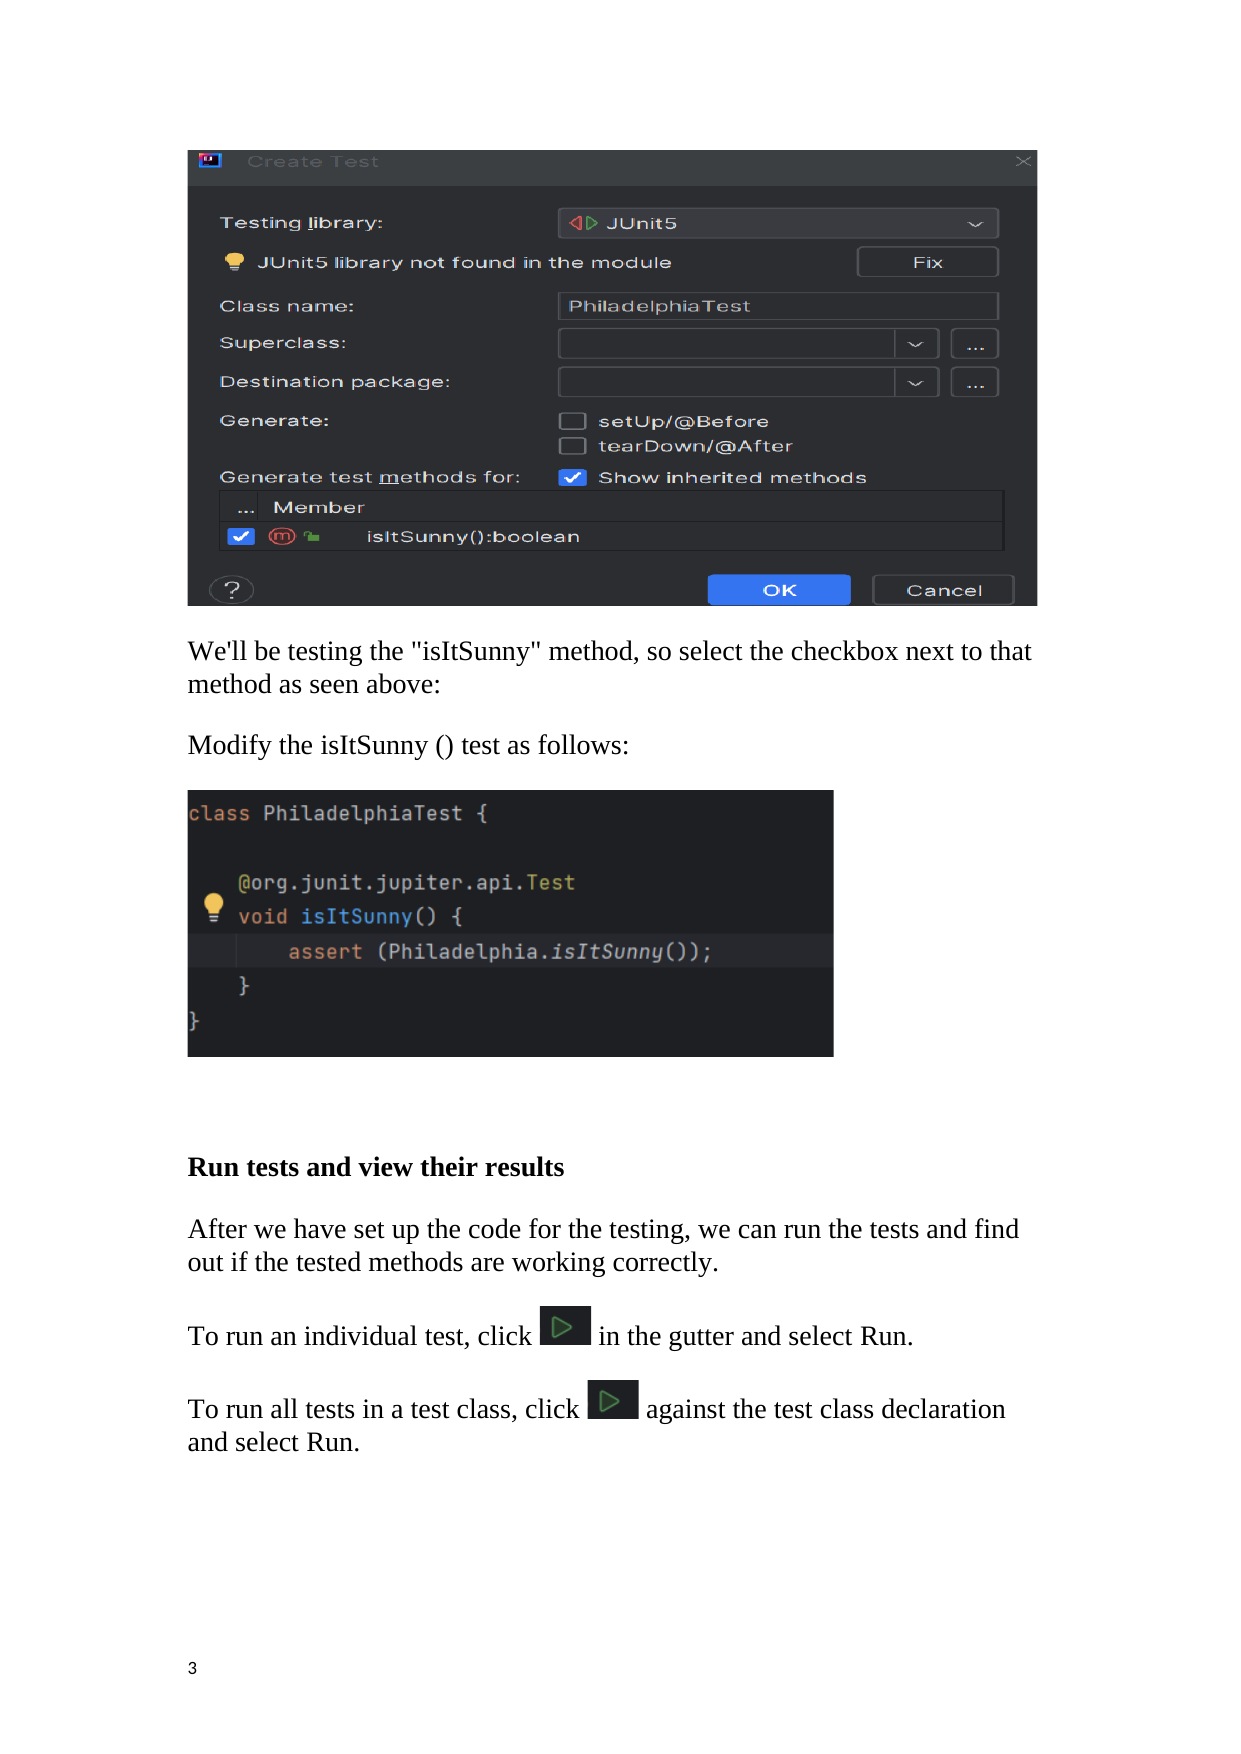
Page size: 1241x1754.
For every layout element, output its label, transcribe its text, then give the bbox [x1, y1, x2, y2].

subtitle Run tests and view their results﻿ [187, 1085, 1053, 1183]
picture [539, 1306, 592, 1345]
text To run all tests in a test class, click against the test class declaration and select Run. [187, 1380, 1053, 1457]
picture [587, 1380, 639, 1419]
text After we have set up the code for the testing, we can run the tests and find out if the tested methods are working correctly. [187, 1212, 1053, 1277]
picture [187, 790, 834, 1057]
picture [187, 150, 1038, 606]
text To run an individual test, click in the gutter and select Run. [187, 1306, 1053, 1351]
text We'll be testing the "isItSunny" method, so select the checkbox next to that method as seen above: [187, 634, 1053, 699]
text Modify the isItSunny () test as follows: [187, 728, 1053, 761]
